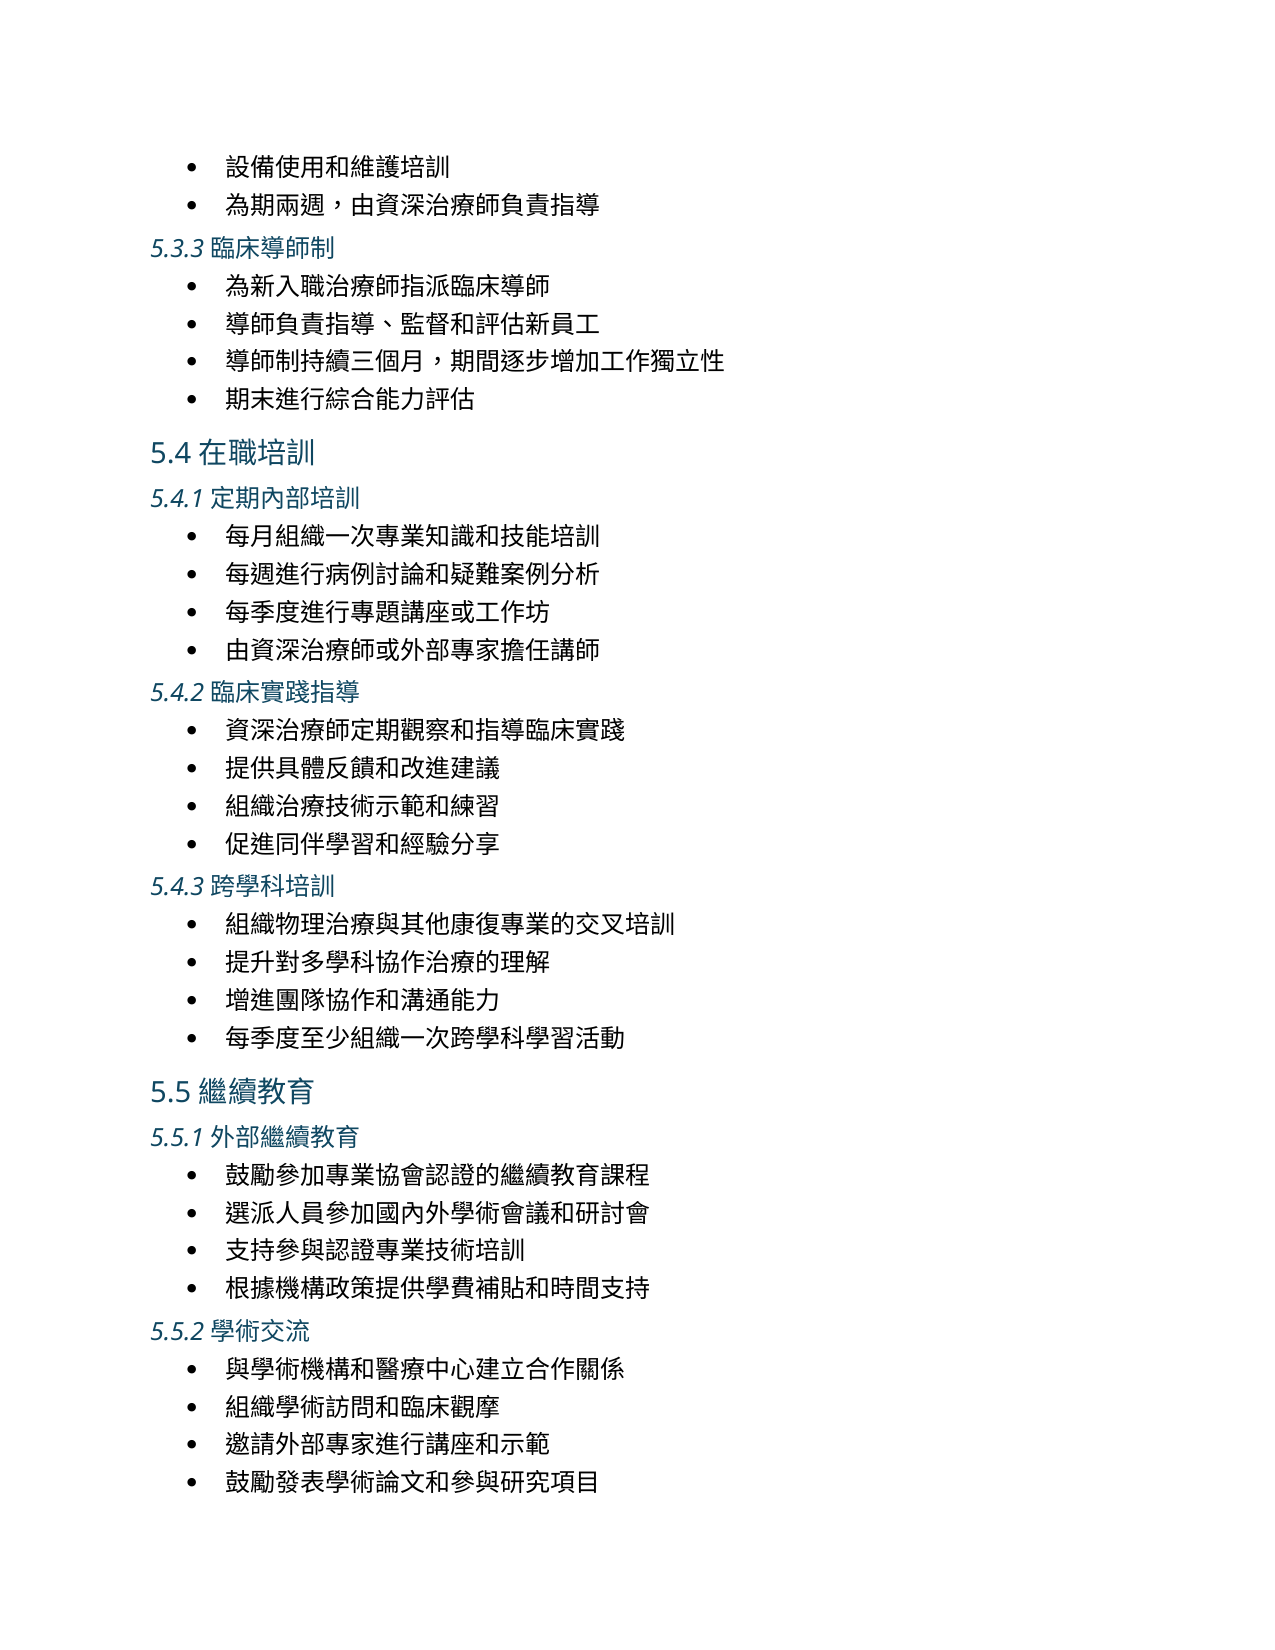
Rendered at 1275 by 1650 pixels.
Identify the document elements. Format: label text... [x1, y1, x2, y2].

list 導師制持續三個月，期間逐步增加工作獨立性 [187, 344, 1125, 378]
list 鼓勵發表學術論文和參與研究項目 [187, 1465, 1125, 1499]
list 組織學術訪問和臨床觀摩 [187, 1389, 1125, 1423]
subtitle 5.5.1 外部繼續教育 [150, 1119, 1125, 1153]
subtitle 5.4.2 臨床實踐指導 [150, 675, 1125, 709]
list 期末進行綜合能力評估 [187, 382, 1125, 416]
list 每月組織一次專業知識和技能培訓 [187, 519, 1125, 553]
list 為新入職治療師指派臨床導師 [187, 268, 1125, 302]
subtitle 5.3.3 臨床導師制 [150, 230, 1125, 264]
list 組織物理治療與其他康復專業的交叉培訓 [187, 907, 1125, 941]
list 資深治療師定期觀察和指導臨床實踐 [187, 713, 1125, 747]
list 設備使用和維護培訓 [187, 150, 1125, 184]
list 與學術機構和醫療中心建立合作關係 [187, 1351, 1125, 1386]
list 根據機構政策提供學費補貼和時間支持 [187, 1271, 1125, 1305]
subtitle 5.5 繼續教育 [150, 1071, 1125, 1111]
list 每季度進行專題講座或工作坊 [187, 594, 1125, 628]
list 選派人員參加國內外學術會議和研討會 [187, 1195, 1125, 1229]
list 提升對多學科協作治療的理解 [187, 945, 1125, 979]
list 由資深治療師或外部專家擔任講師 [187, 632, 1125, 666]
subtitle 5.4.3 跨學科培訓 [150, 869, 1125, 903]
list 組織治療技術示範和練習 [187, 788, 1125, 823]
list 為期兩週，由資深治療師負責指導 [187, 188, 1125, 222]
subtitle 5.4 在職培訓 [150, 433, 1125, 472]
subtitle 5.4.1 定期內部培訓 [150, 481, 1125, 515]
list 提供具體反饋和改進建議 [187, 751, 1125, 785]
list 增進團隊協作和溝通能力 [187, 983, 1125, 1017]
list 導師負責指導、監督和評估新員工 [187, 306, 1125, 340]
list 促進同伴學習和經驗分享 [187, 826, 1125, 860]
list 每週進行病例討論和疑難案例分析 [187, 557, 1125, 591]
list 每季度至少組織一次跨學科學習活動 [187, 1020, 1125, 1054]
list 支持參與認證專業技術培訓 [187, 1233, 1125, 1267]
list 邀請外部專家進行講座和示範 [187, 1427, 1125, 1461]
subtitle 5.5.2 學術交流 [150, 1313, 1125, 1347]
list 鼓勵參加專業協會認證的繼續教育課程 [187, 1157, 1125, 1191]
